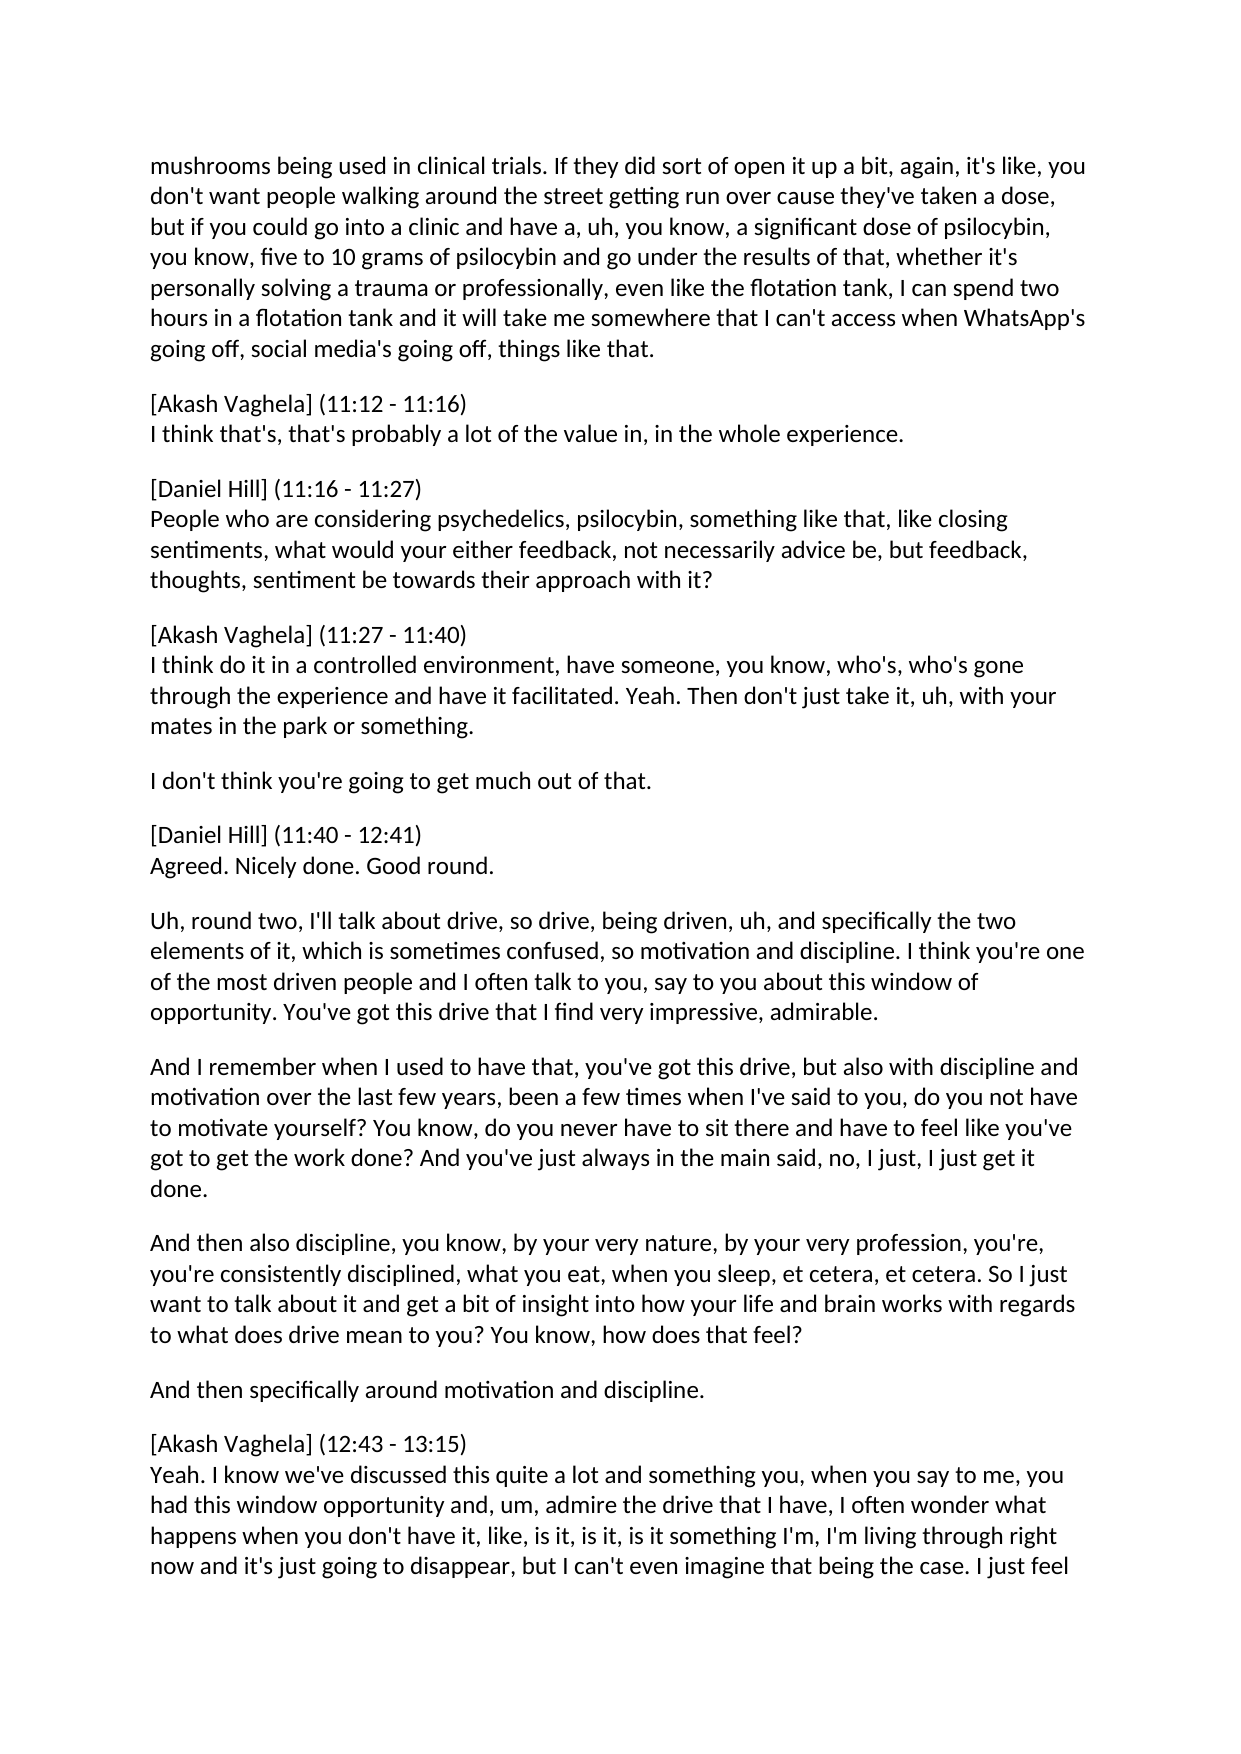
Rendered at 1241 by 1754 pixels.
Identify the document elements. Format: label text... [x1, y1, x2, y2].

text [Daniel Hill] (11:16 - 11:27) [150, 473, 1090, 503]
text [150, 1459, 1090, 1581]
text Agreed. Nicely done. Good round. [150, 850, 1090, 881]
text [Akash Vaghela] (12:43 - 13:15) [150, 1428, 1090, 1459]
text [Daniel Hill] (11:40 - 12:41) [150, 820, 1090, 850]
text And then specifically around motivation and discipline. [150, 1374, 1090, 1404]
text [Akash Vaghela] (11:12 - 11:16) [150, 388, 1090, 418]
text [Akash Vaghela] (11:27 - 11:40) [150, 619, 1090, 649]
text People who are considering psychedelics, psilocybin, something like that, like closing sentiments, what would your either feedback, not necessarily advice be, but feedback, thoughts, sentiment be towards their approach with it? [150, 503, 1090, 595]
text I think do it in a controlled environment, have someone, you know, who's, who's gone through the experience and have it facilitated. Yeah. Then don't just take it, uh, with your mates in the park or something. [150, 649, 1090, 741]
text Uh, round two, I'll talk about drive, so drive, being driven, uh, and specifically the two elements of it, which is sometimes confused, so motivation and discipline. I think you're one of the most driven people and I often talk to you, say to you about this window of opportunity. You've got this drive that I find very impressive, admirable. [150, 905, 1090, 1027]
text And I remember when I used to have that, you've got this drive, but also with discipline and motivation over the last few years, been a few times when I've said to you, do you not have to motivate yourself? You know, do you never have to sit there and have to feel like you've got to get the work done? And you've just always in the main said, no, I just, I just get it done. [150, 1051, 1090, 1203]
text I think that's, that's probably a lot of the value in, in the whole experience. [150, 418, 1090, 449]
text I don't think you're going to get much out of that. [150, 765, 1090, 796]
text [150, 150, 1090, 364]
text And then also discipline, you know, by your very nature, by your very profession, you're, you're consistently disciplined, what you eat, when you sleep, et cetera, et cetera. So I just want to talk about it and get a bit of insight into how your life and brain works with regards to what does drive mean to you? You know, how does that feel? [150, 1228, 1090, 1350]
